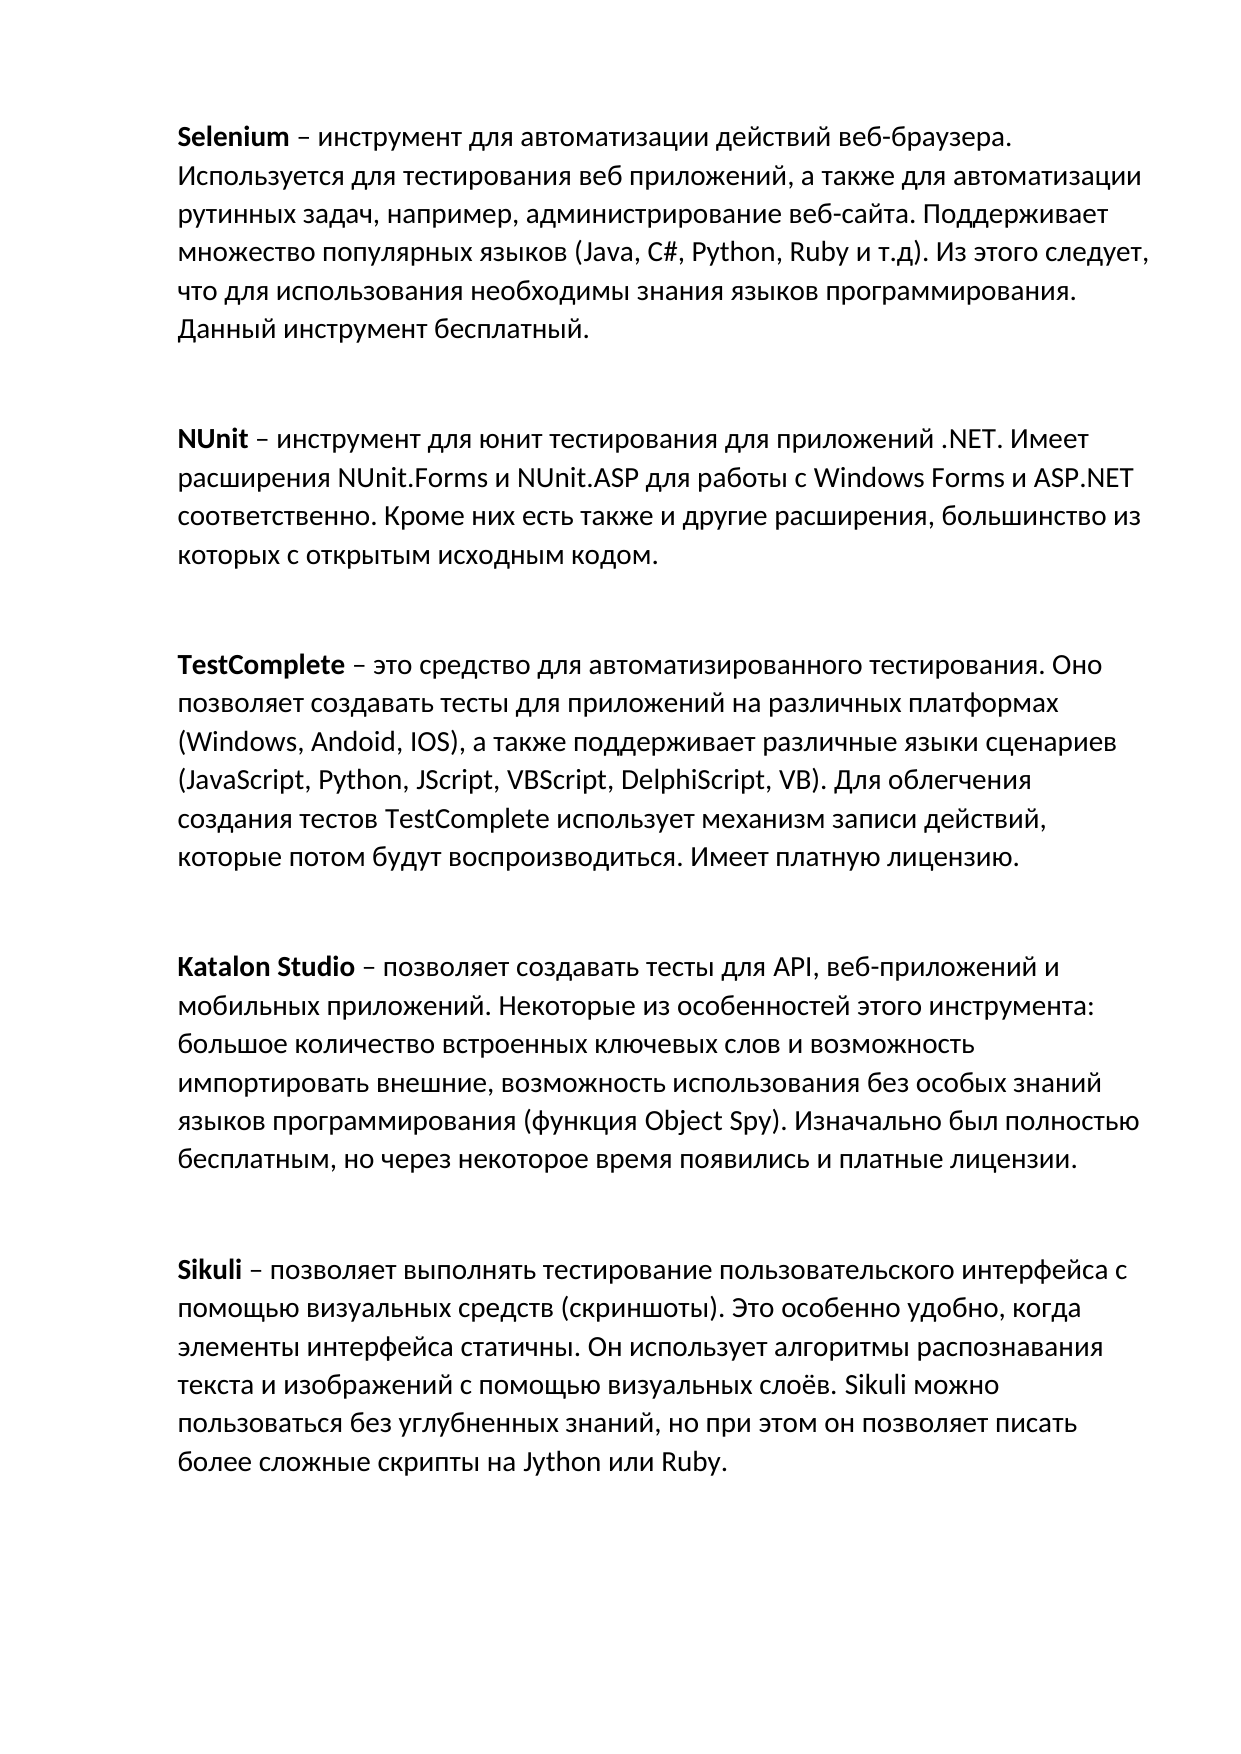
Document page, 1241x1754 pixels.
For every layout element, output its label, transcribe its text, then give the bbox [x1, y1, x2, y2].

text NUnit – инструмент для юнит тестирования для приложений .NET. Имеет расширения NUnit.Forms и NUnit.ASP для работы с Windows Forms и ASP.NET соответственно. Кроме них есть также и другие расширения, большинство из которых с открытым исходным кодом. [177, 421, 1152, 571]
text Selenium – инструмент для автоматизации действий веб-браузера. Используется для тестирования веб приложений, а также для автоматизации рутинных задач, например, администрирование веб-сайта. Поддерживает множество популярных языков (Java, C#, Python, Ruby и т.д). Из этого следует, что для использования необходимы знания языков программирования. Данный инструмент бесплатный. [177, 118, 1152, 346]
text TestComplete – это средство для автоматизированного тестирования. Оно позволяет создавать тесты для приложений на различных платформах (Windows, Andoid, IOS), а также поддерживает различные языки сценариев (JavaScript, Python, JScript, VBScript, DelphiScript, VB). Для облегчения создания тестов TestComplete использует механизм записи действий, которые потом будут воспроизводиться. Имеет платную лицензию. [177, 646, 1152, 874]
text Sikuli – позволяет выполнять тестирование пользовательского интерфейса с помощью визуальных средств (скриншоты). Это особенно удобно, когда элементы интерфейса статичны. Он использует алгоритмы распознавания текста и изображений с помощью визуальных слоёв. Sikuli можно пользоваться без углубненных знаний, но при этом он позволяет писать более сложные скрипты на Jython или Ruby. [177, 1251, 1152, 1479]
text Katalon Studio – позволяет создавать тесты для API, веб-приложений и мобильных приложений. Некоторые из особенностей этого инструмента: большое количество встроенных ключевых слов и возможность импортировать внешние, возможность использования без особых знаний языков программирования (функция Object Spy). Изначально был полностью бесплатным, но через некоторое время появились и платные лицензии. [177, 948, 1152, 1176]
